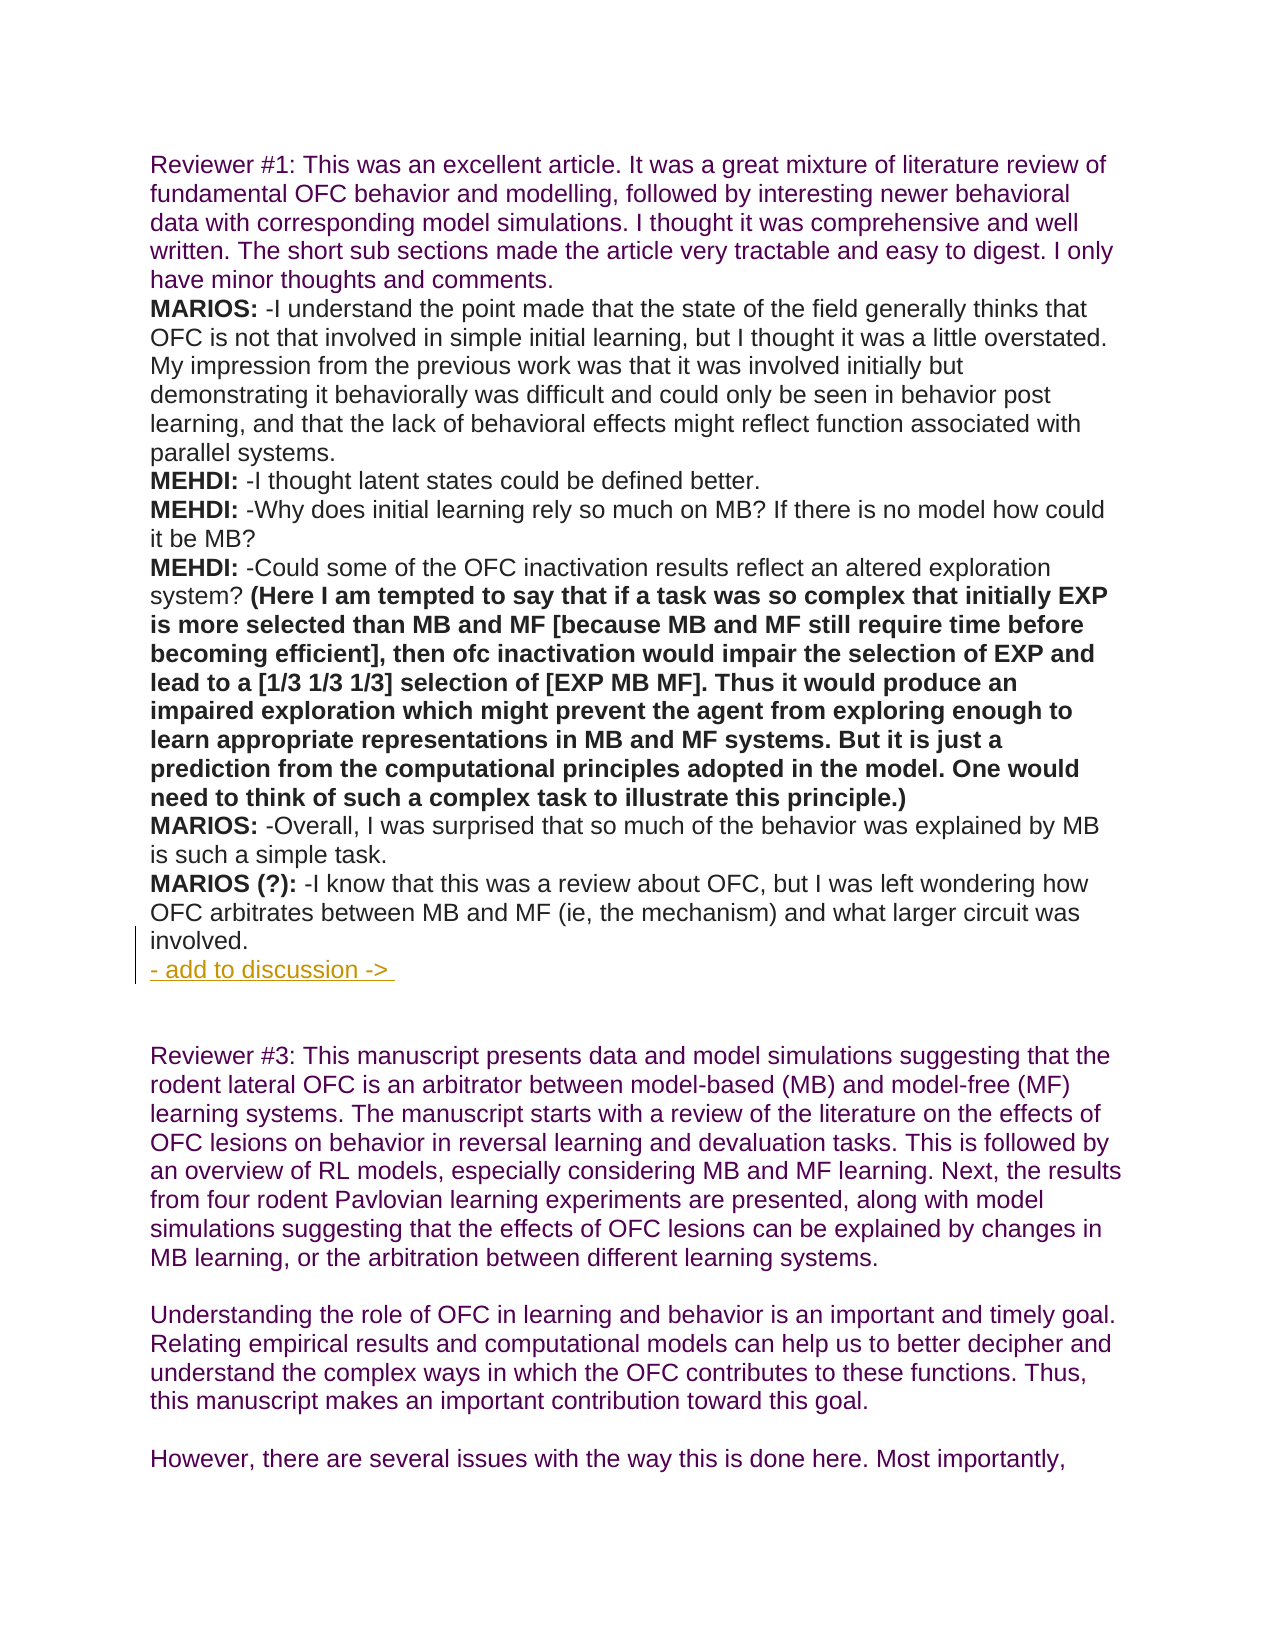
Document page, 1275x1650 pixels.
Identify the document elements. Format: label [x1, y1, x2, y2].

text [150, 150, 1125, 1472]
